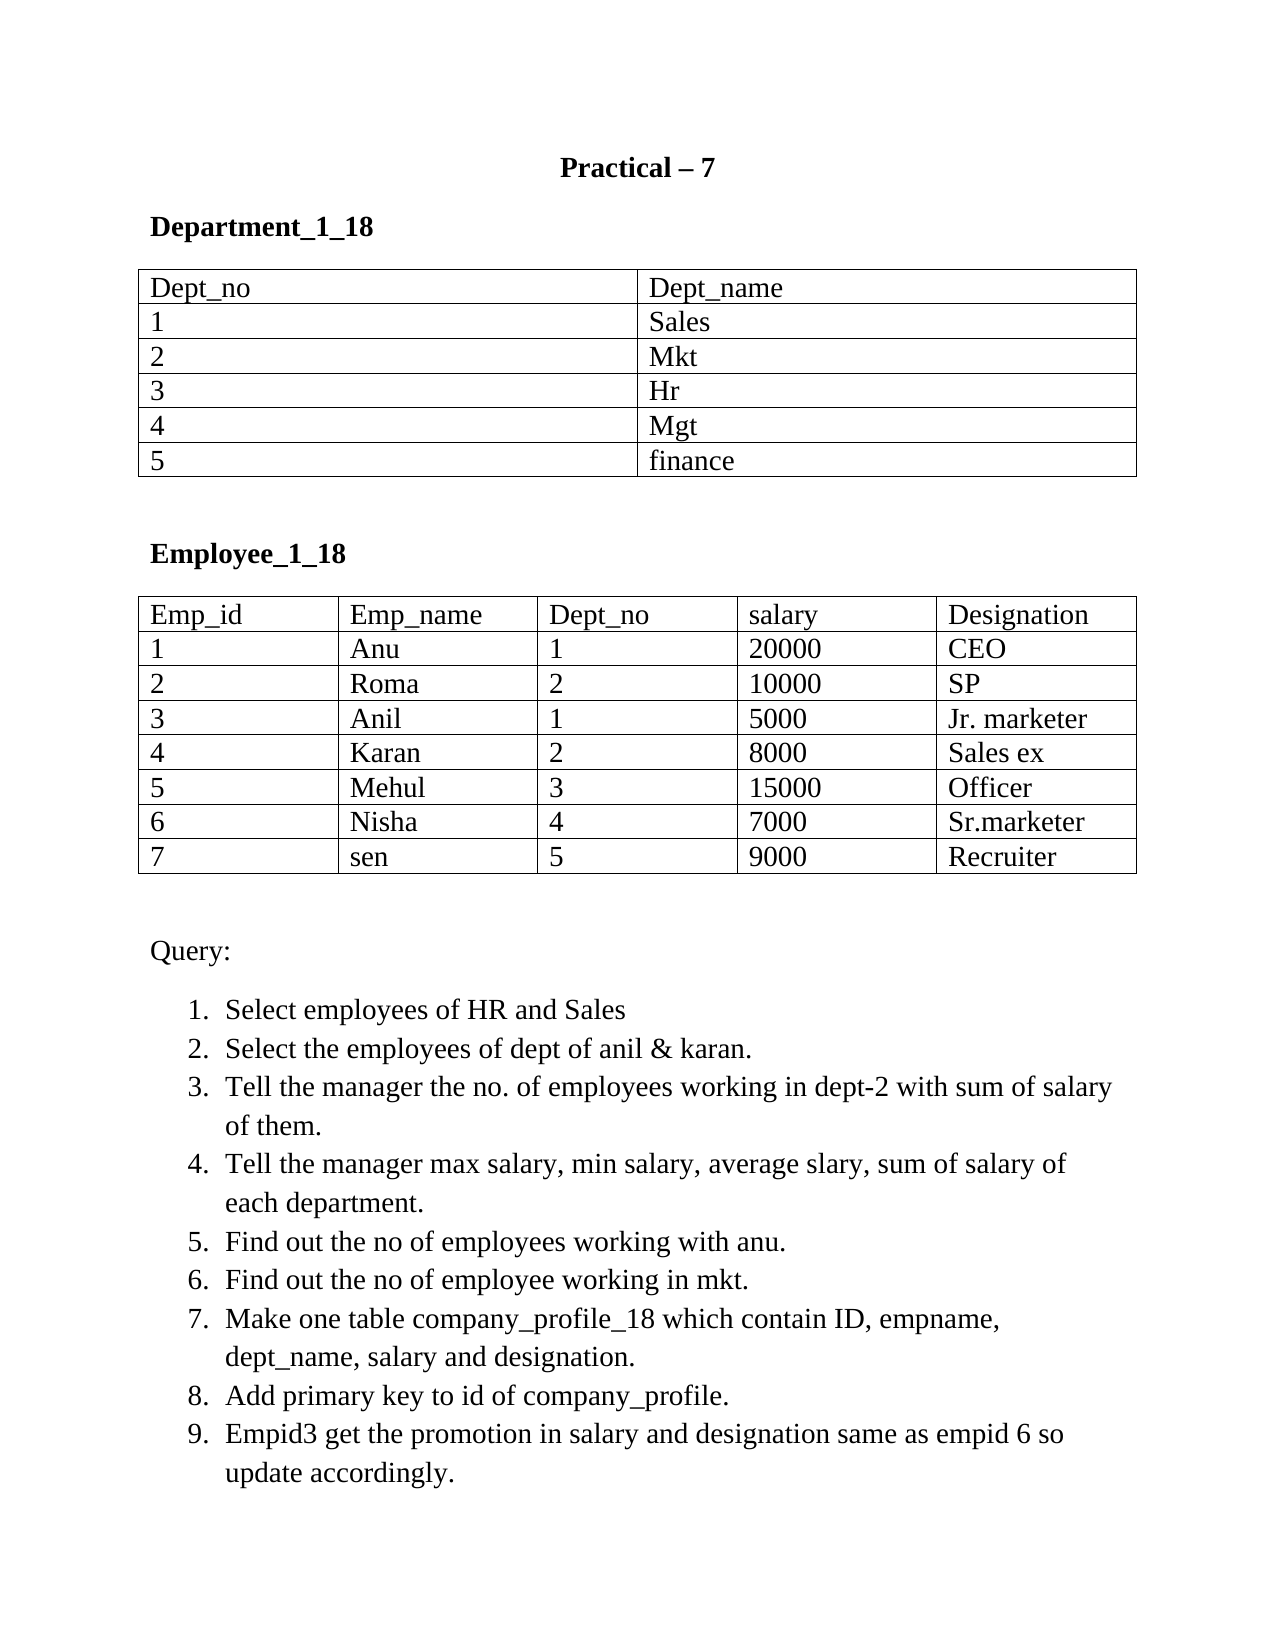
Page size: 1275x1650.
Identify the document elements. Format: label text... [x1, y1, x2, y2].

table_cell Jr. marketer [937, 701, 1136, 734]
list Find out the no of employee working in mkt. [187, 1262, 1125, 1296]
table_cell 8000 [738, 735, 936, 769]
table_cell finance [638, 443, 1136, 476]
list Find out the no of employees working with anu. [187, 1224, 1125, 1257]
table_cell CEO [937, 632, 1136, 665]
table_cell 2 [538, 666, 737, 700]
table_cell Recruiter [937, 839, 1136, 873]
table_cell 6 [139, 805, 338, 838]
text Employee_1_18 [150, 537, 1125, 570]
table_cell 1 [538, 632, 737, 665]
text Department_1_18 [150, 209, 1125, 243]
table_cell 5 [139, 770, 338, 803]
text Practical – 7 [150, 150, 1125, 183]
table_cell Mehul [339, 770, 537, 803]
table_cell Hr [638, 374, 1136, 407]
table_cell Officer [937, 770, 1136, 803]
list Tell the manager the no. of employees working in dept-2 with sum of salary of them. [187, 1069, 1125, 1142]
list Select the employees of dept of anil & karan. [187, 1031, 1125, 1064]
table_cell 5 [538, 839, 737, 873]
table_cell 3 [139, 374, 637, 407]
table_cell Nisha [339, 805, 537, 838]
table_cell 2 [139, 339, 637, 372]
table_cell 1 [139, 632, 338, 665]
table_header Emp_id [139, 597, 338, 631]
table_cell Sr.marketer [937, 805, 1136, 838]
table_cell Anu [339, 632, 537, 665]
table_cell 4 [139, 408, 637, 442]
table_cell 10000 [738, 666, 936, 700]
table_header Dept_no [139, 270, 637, 303]
table_cell Mkt [638, 339, 1136, 372]
table_cell 2 [139, 666, 338, 700]
table_cell 2 [538, 735, 737, 769]
table_cell 20000 [738, 632, 936, 665]
table_cell 3 [538, 770, 737, 803]
table_cell 1 [538, 701, 737, 734]
table_cell Mgt [638, 408, 1136, 442]
table_cell 7 [139, 839, 338, 873]
list Add primary key to id of company_profile. [187, 1378, 1125, 1411]
table_cell Anil [339, 701, 537, 734]
table_cell Sales ex [937, 735, 1136, 769]
table_cell 1 [139, 304, 637, 338]
table_cell Roma [339, 666, 537, 700]
table_header Emp_name [339, 597, 537, 631]
table_cell Sales [638, 304, 1136, 338]
list Empid3 get the promotion in salary and designation same as empid 6 so update accordingly. [187, 1416, 1125, 1488]
text Query: [150, 933, 1125, 967]
table_cell 5 [139, 443, 637, 476]
table_cell 9000 [738, 839, 936, 873]
table_cell 15000 [738, 770, 936, 803]
table_header salary [738, 597, 936, 631]
table_cell 4 [538, 805, 737, 838]
table_cell sen [339, 839, 537, 873]
table_cell 7000 [738, 805, 936, 838]
table_cell Karan [339, 735, 537, 769]
list Tell the manager max salary, min salary, average slary, sum of salary of each department. [187, 1147, 1125, 1219]
table_cell 3 [139, 701, 338, 734]
list Select employees of HR and Sales [187, 992, 1125, 1026]
table_cell 5000 [738, 701, 936, 734]
table_cell 4 [139, 735, 338, 769]
table_cell SP [937, 666, 1136, 700]
table_header Dept_no [538, 597, 737, 631]
list Make one table company_profile_18 which contain ID, empname, dept_name, salary and designation. [187, 1301, 1125, 1373]
table_header Dept_name [638, 270, 1136, 303]
table_header Designation [937, 597, 1136, 631]
